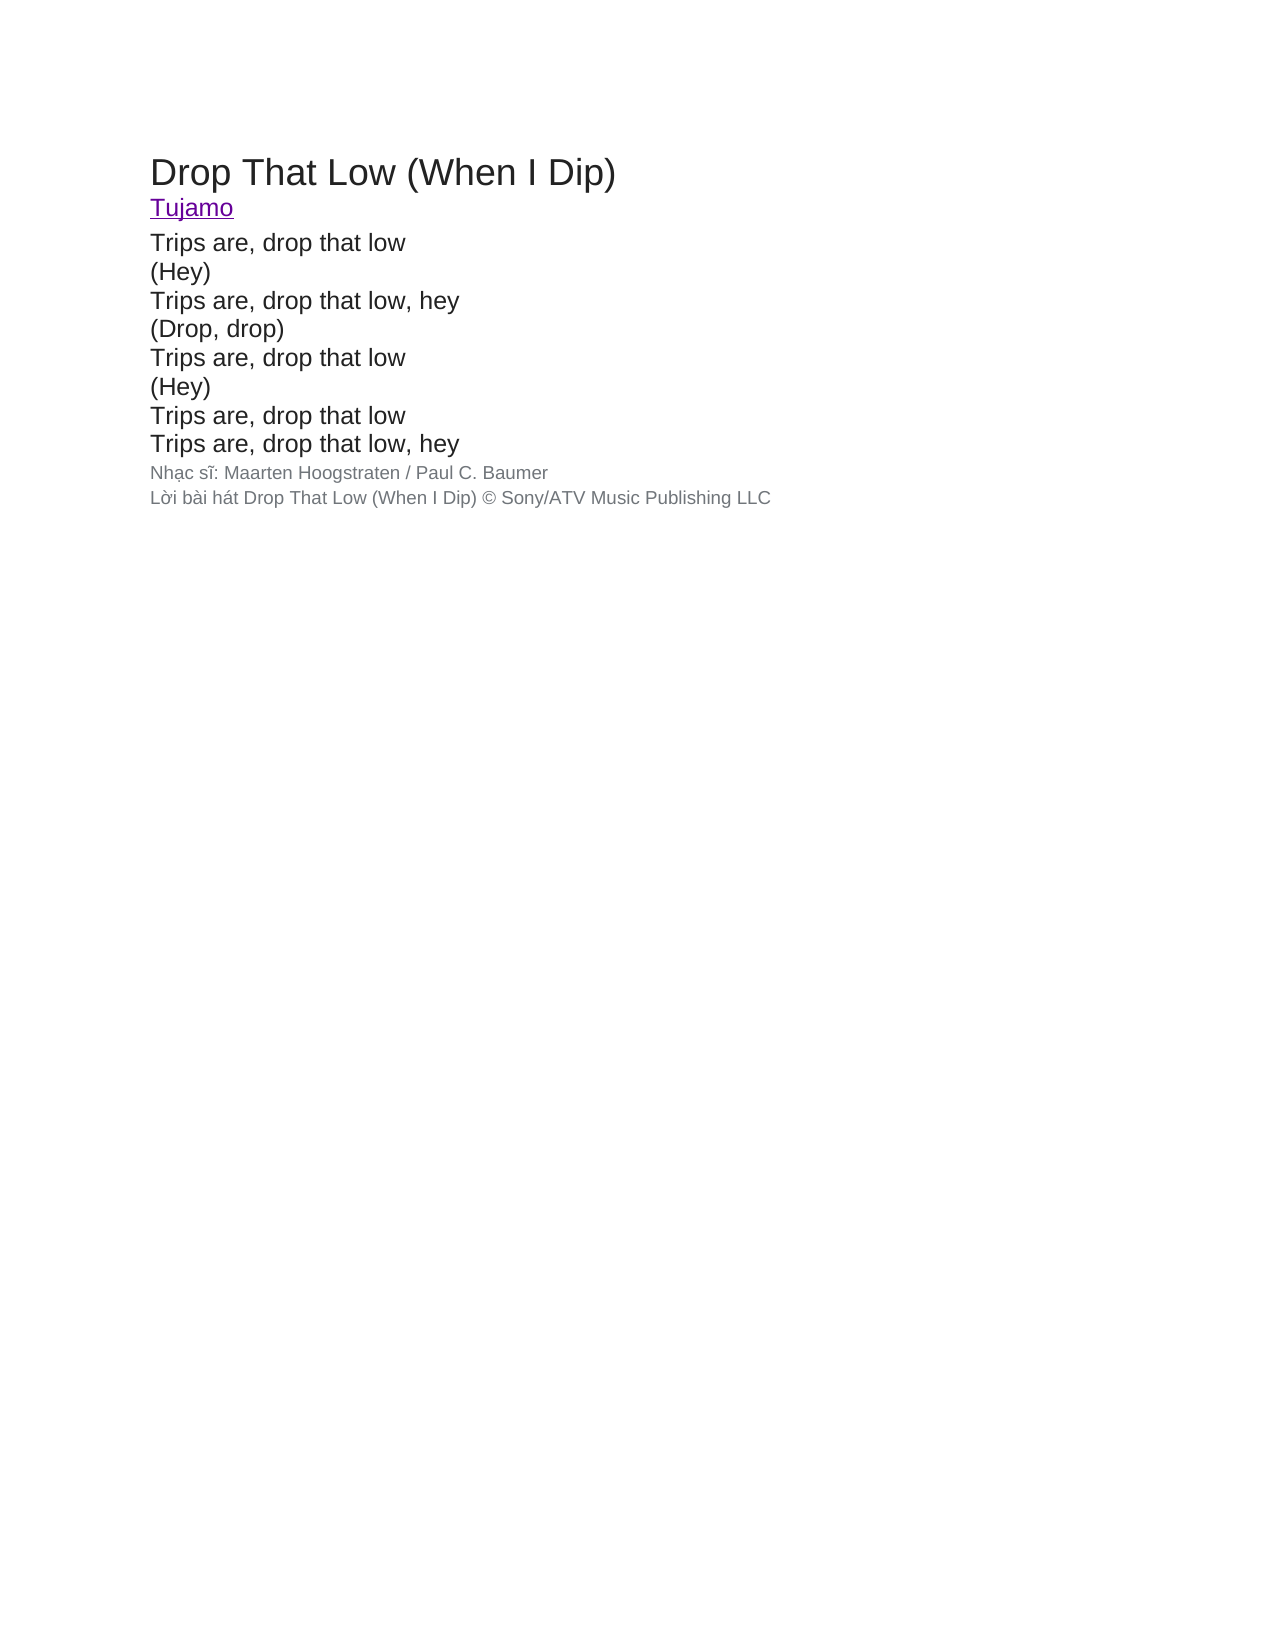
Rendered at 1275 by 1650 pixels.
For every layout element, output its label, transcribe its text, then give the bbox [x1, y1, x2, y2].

text Drop That Low (When I Dip) [150, 150, 1125, 193]
text Lời bài hát Drop That Low (When I Dip) © Sony/ATV Music Publishing LLC [150, 483, 1125, 508]
text Nhạc sĩ: Maarten Hoogstraten / Paul C. Baumer [150, 458, 1125, 483]
text Trips are, drop that low (Hey) Trips are, drop that low, hey (Drop, drop) Trips are, drop that low (Hey) Trips are, drop that low Trips are, drop that low, hey [150, 228, 1125, 458]
text Tujamo [150, 193, 1125, 222]
